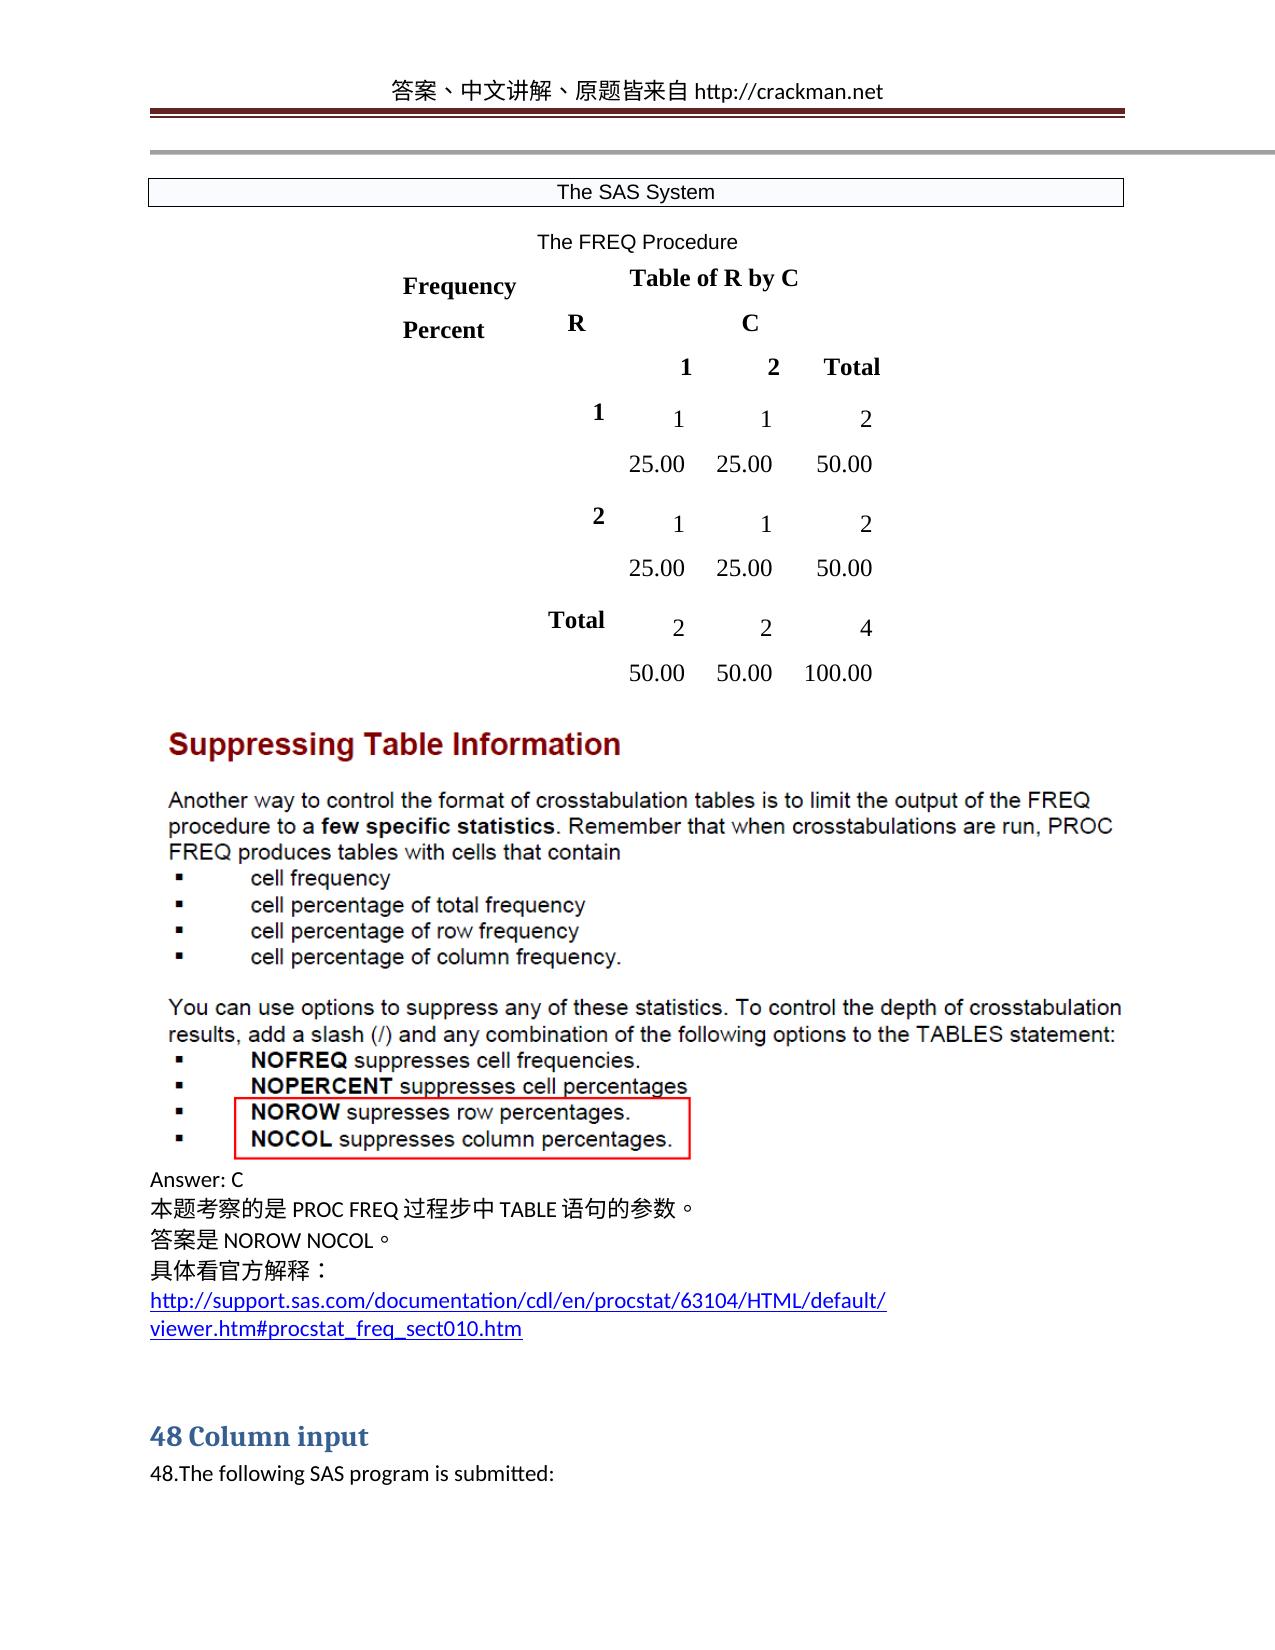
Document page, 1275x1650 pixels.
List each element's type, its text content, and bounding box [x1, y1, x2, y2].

subtitle 48 Column input [150, 1421, 1125, 1454]
text The FREQ Procedure [150, 230, 1125, 254]
table_header [536, 254, 892, 704]
picture [150, 727, 1125, 1165]
text 48.The following SAS program is submitted: [150, 1459, 1125, 1487]
text Answer: C 本题考察的是PROC FREQ过程步中TABLE语句的参数。 答案是NOROW NOCOL。 具体看官方解释： http://support.sas.com/documentation/cdl/en/procstat/63104/HTML/default/viewer.htm#procstat_freq_sect010.htm [150, 1165, 1125, 1342]
table_header The SAS System [149, 179, 1123, 206]
table_header [383, 254, 536, 704]
